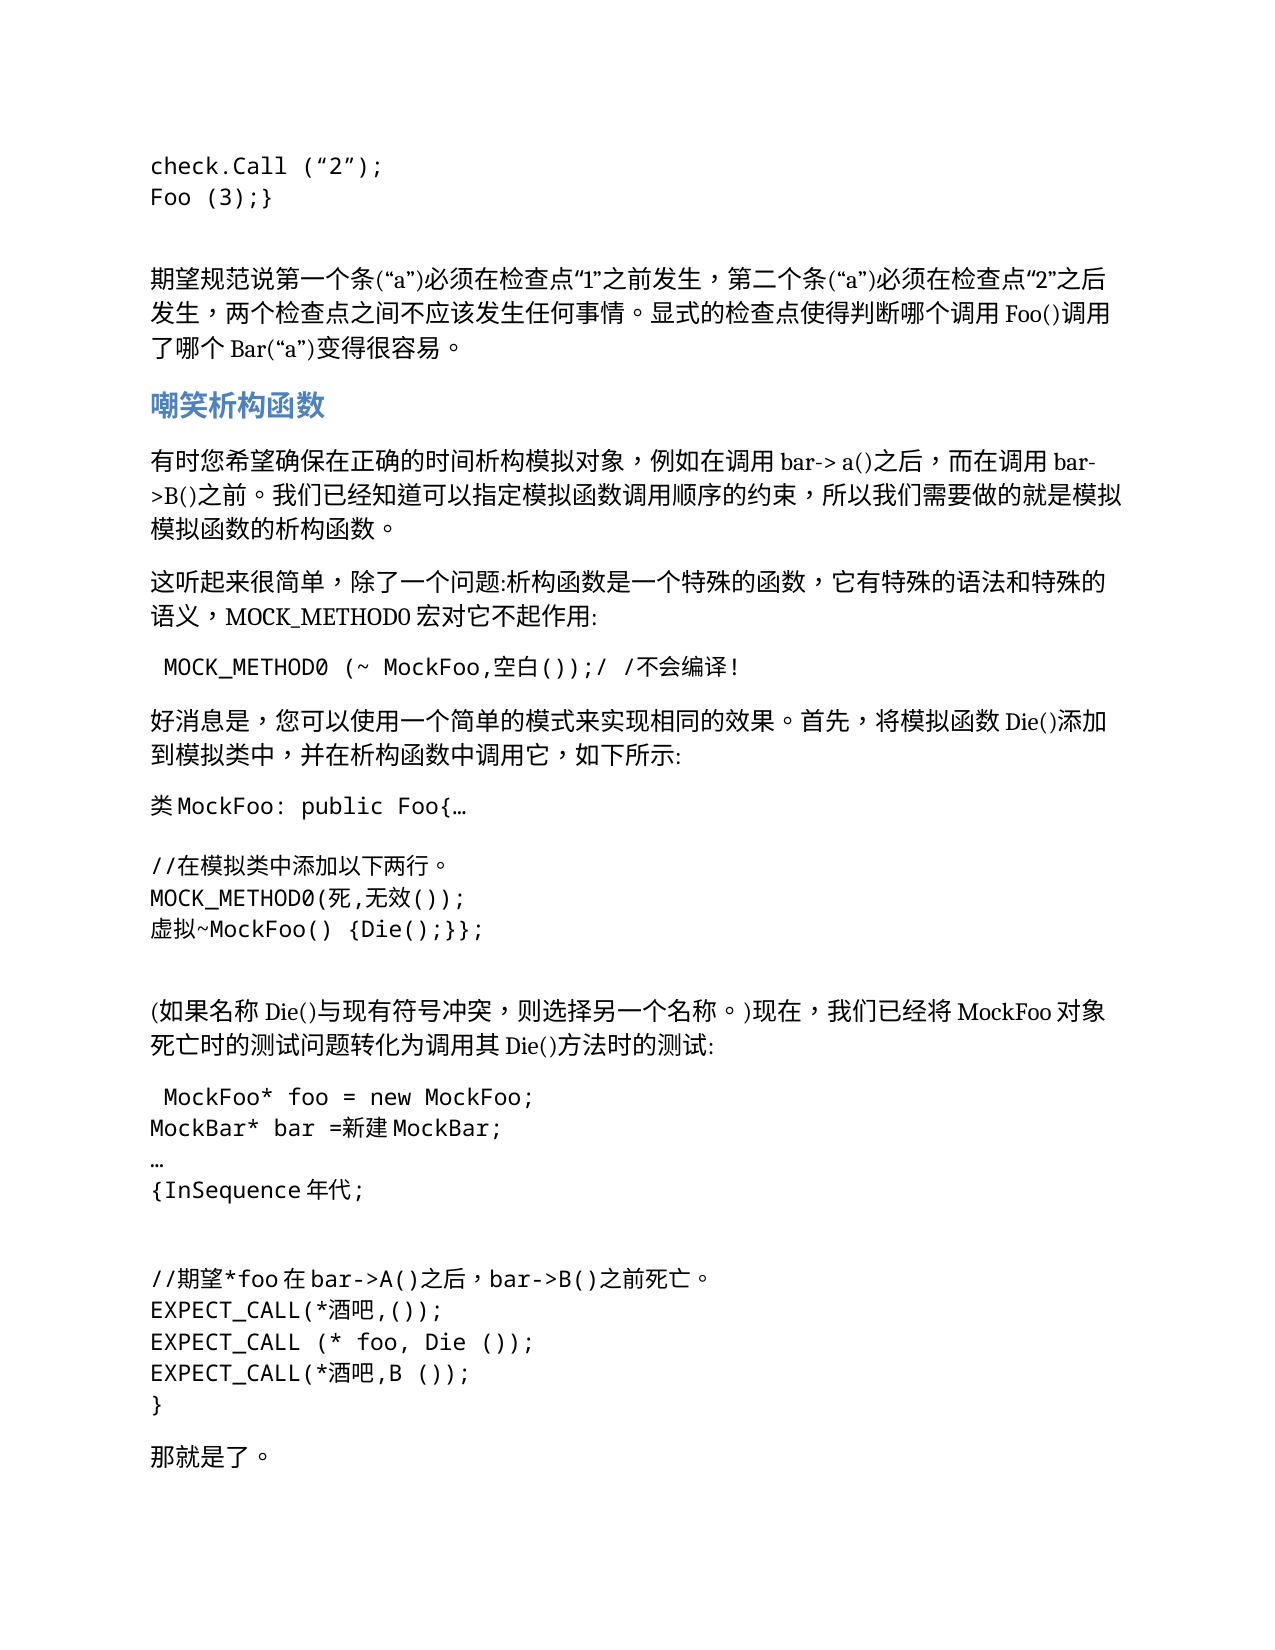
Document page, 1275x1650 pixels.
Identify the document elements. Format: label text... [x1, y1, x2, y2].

subtitle 嘲笑析构函数 [150, 385, 1125, 425]
text 类MockFoo: public Foo{… //在模拟类中添加以下两行。 MOCK_METHOD0(死,无效()); 虚拟~MockFoo() {Die();}}; [150, 790, 1125, 973]
text 有时您希望确保在正确的时间析构模拟对象，例如在调用bar-> a()之后，而在调用bar->B()之前。我们已经知道可以指定模拟函数调用顺序的约束，所以我们需要做的就是模拟模拟函数的析构函数。 [150, 443, 1125, 546]
text MockFoo* foo = new MockFoo; MockBar* bar =新建MockBar; … {InSequence年代; //期望*foo在bar->A()之后，bar->B()之前死亡。 EXPECT_CALL(*酒吧,()); EXPECT_CALL (* foo, Die ()); EXPECT_CALL(*酒吧,B ()); } [150, 1081, 1125, 1419]
text 那就是了。 [150, 1440, 1125, 1474]
text (如果名称Die()与现有符号冲突，则选择另一个名称。)现在，我们已经将MockFoo对象死亡时的测试问题转化为调用其Die()方法时的测试: [150, 994, 1125, 1062]
text 期望规范说第一个条(“a”)必须在检查点“1”之前发生，第二个条(“a”)必须在检查点“2”之后发生，两个检查点之间不应该发生任何事情。显式的检查点使得判断哪个调用Foo()调用了哪个Bar(“a”)变得很容易。 [150, 262, 1125, 364]
text MOCK_METHOD0 (~ MockFoo,空白());/ /不会编译! [150, 651, 1125, 683]
text 这听起来很简单，除了一个问题:析构函数是一个特殊的函数，它有特殊的语法和特殊的语义，MOCK_METHOD0宏对它不起作用: [150, 564, 1125, 633]
text 好消息是，您可以使用一个简单的模式来实现相同的效果。首先，将模拟函数Die()添加到模拟类中，并在析构函数中调用它，如下所示: [150, 703, 1125, 772]
